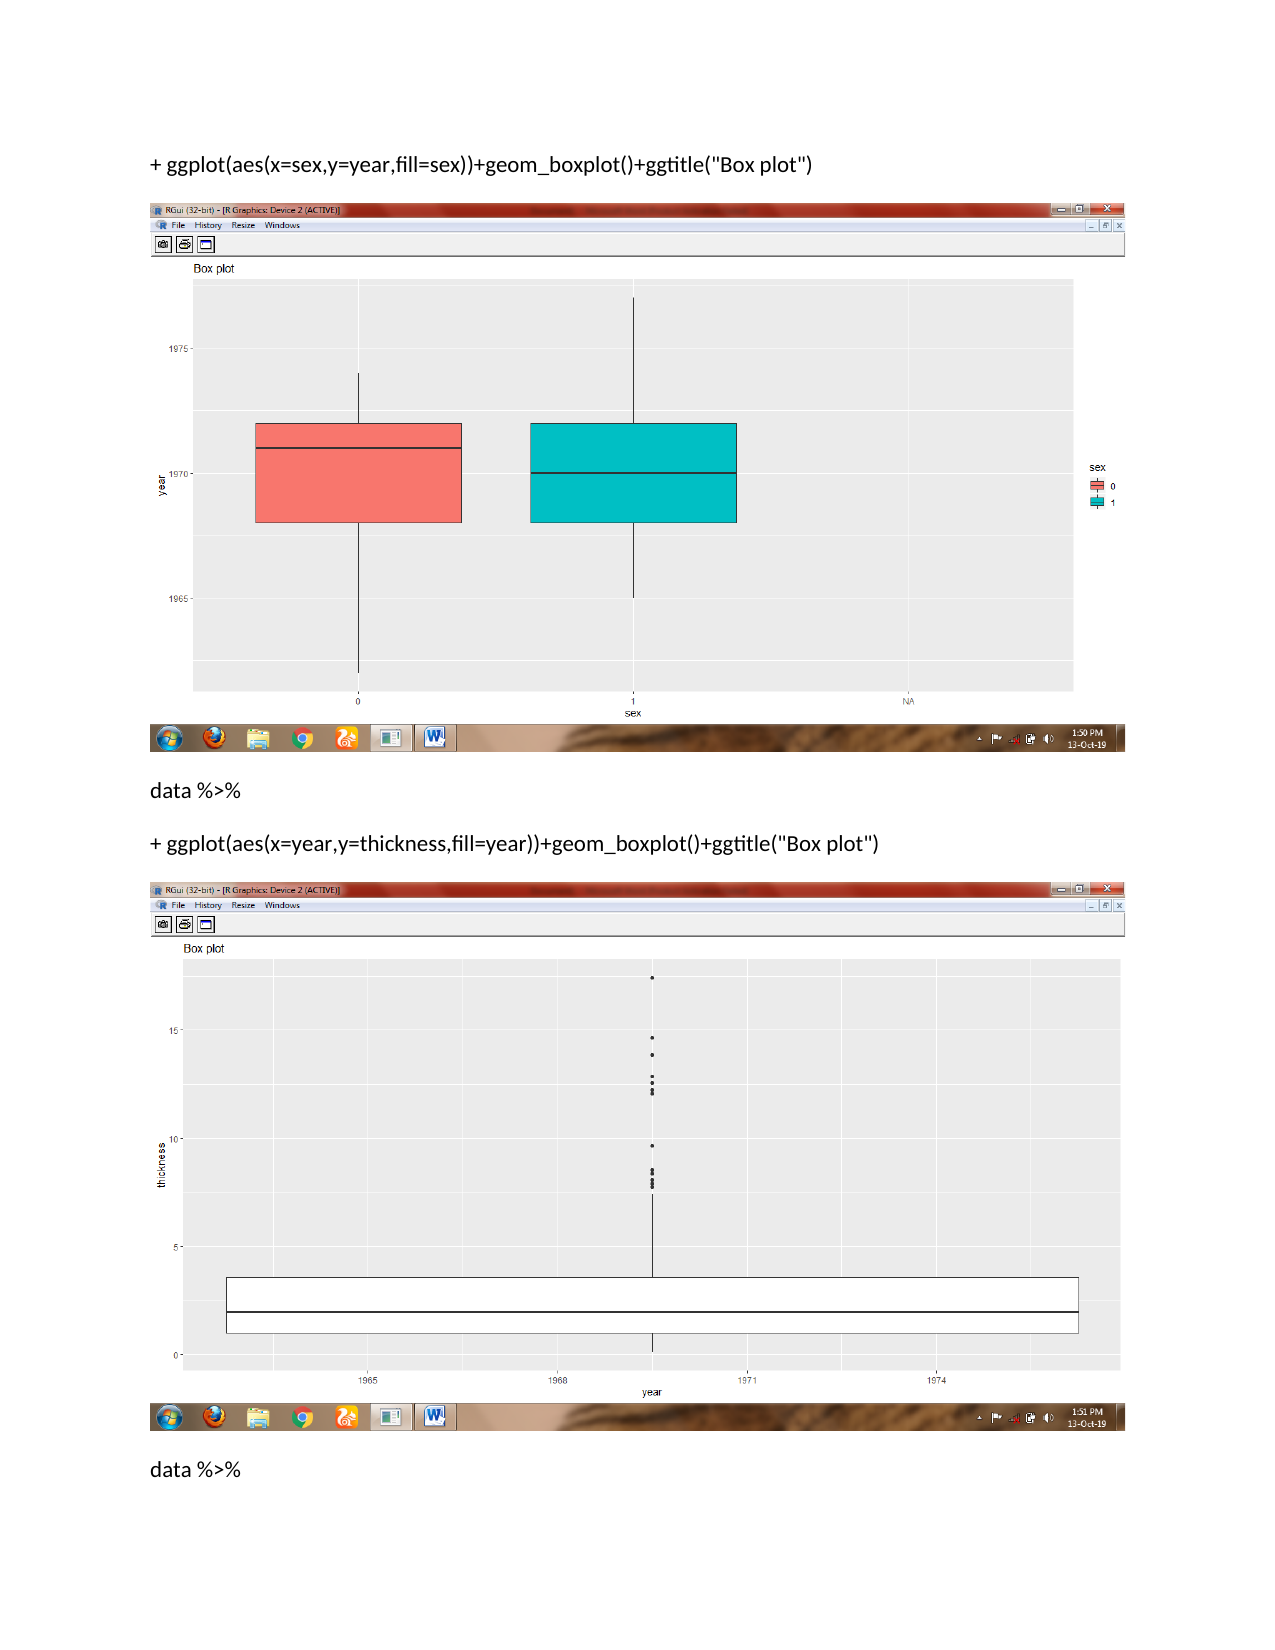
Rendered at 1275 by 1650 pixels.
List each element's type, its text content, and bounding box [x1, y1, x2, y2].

picture [150, 882, 1125, 1431]
text data %>% [150, 1455, 1125, 1483]
text data %>% [150, 776, 1125, 804]
picture [150, 203, 1125, 752]
text + ggplot(aes(x=year,y=thickness,fill=year))+geom_boxplot()+ggtitle("Box plot") [150, 829, 1125, 857]
text + ggplot(aes(x=sex,y=year,fill=sex))+geom_boxplot()+ggtitle("Box plot") [150, 150, 1125, 178]
